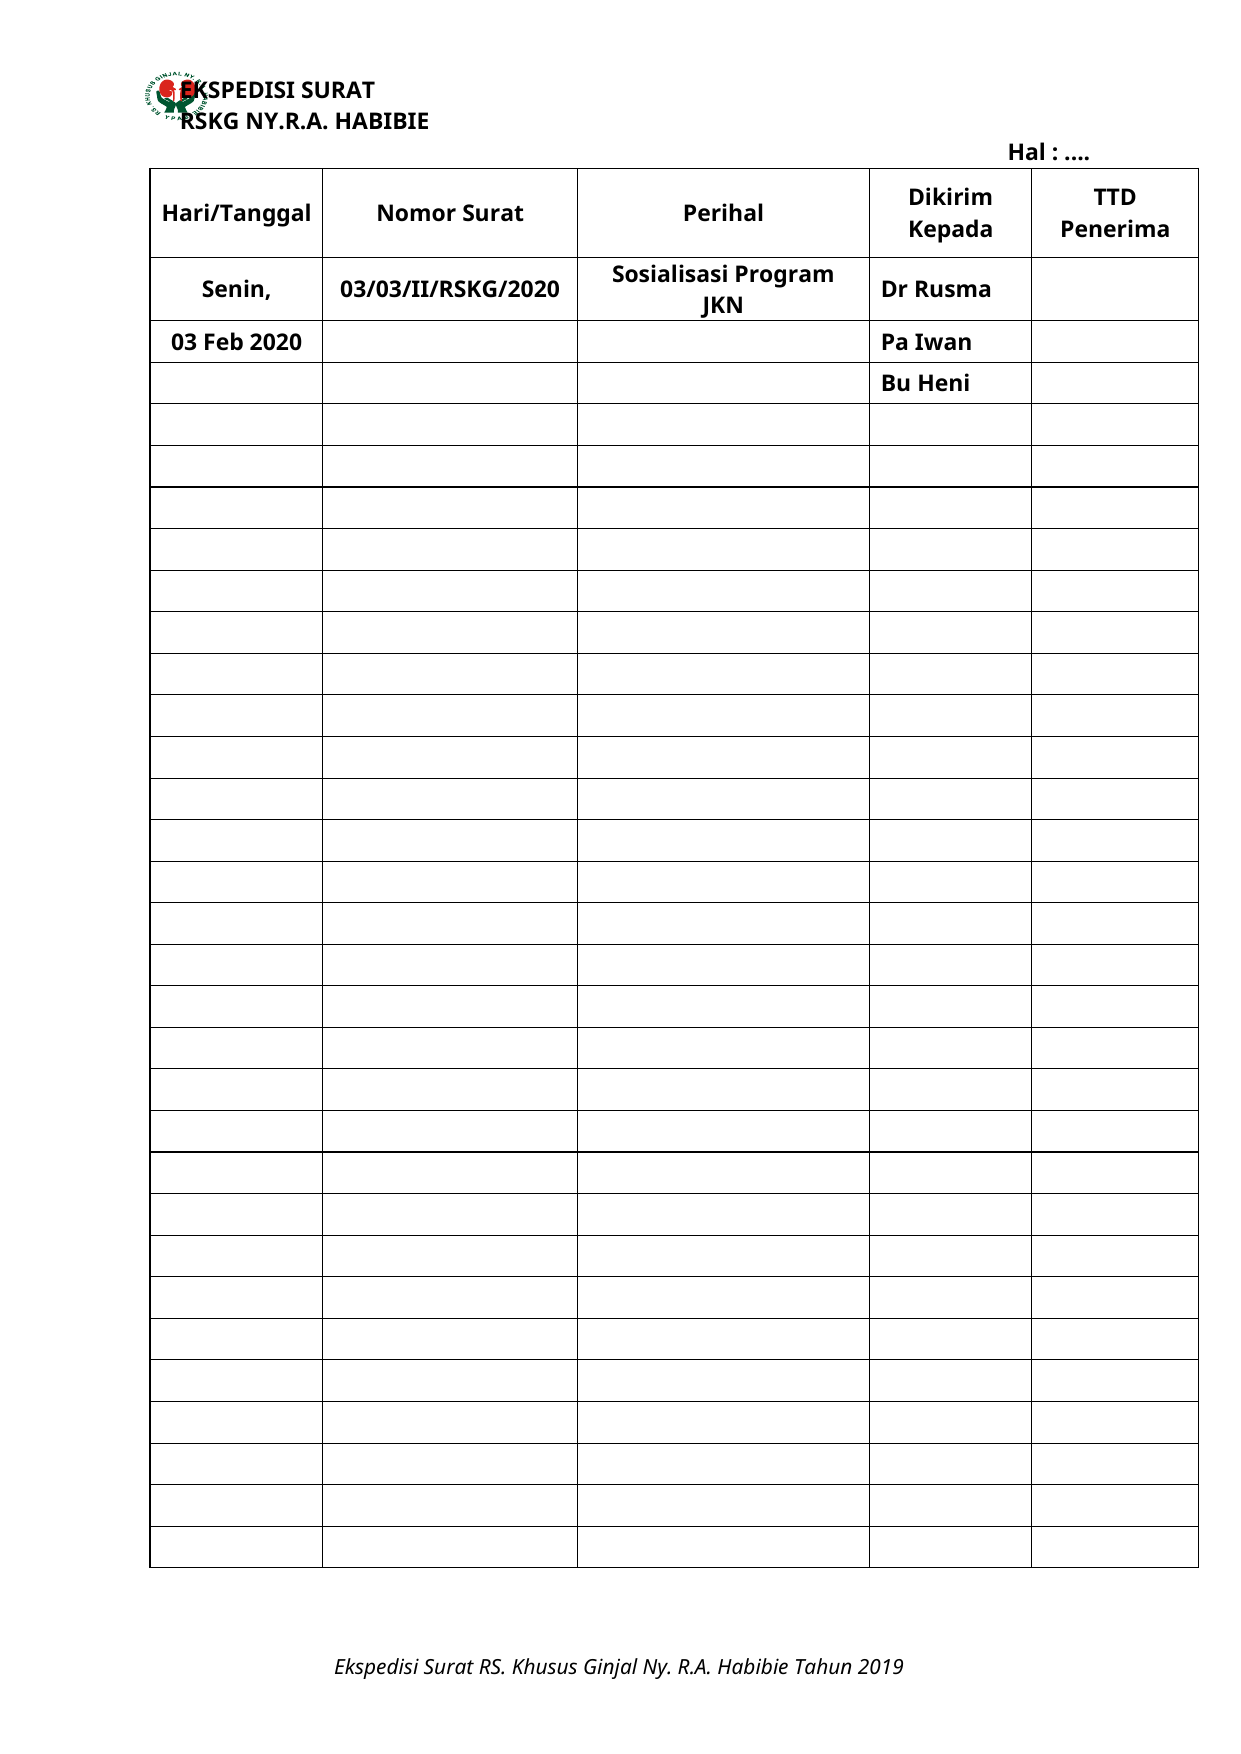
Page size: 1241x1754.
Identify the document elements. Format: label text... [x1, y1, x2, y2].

table_cell [151, 1236, 322, 1276]
table_cell [870, 1111, 1031, 1151]
table_cell [578, 1194, 869, 1234]
table_cell [323, 363, 577, 403]
table_cell [578, 1402, 869, 1442]
table_cell [323, 695, 577, 736]
table_cell [870, 488, 1031, 528]
table_cell [870, 446, 1031, 486]
table_cell [578, 1527, 869, 1567]
table_cell [578, 986, 869, 1027]
table_cell [151, 779, 322, 819]
table_cell [151, 571, 322, 611]
table_cell [1032, 612, 1198, 653]
table_cell [151, 1153, 322, 1193]
table_cell [1032, 1360, 1198, 1401]
table_cell [1032, 1069, 1198, 1110]
table_cell [151, 1194, 322, 1234]
table_cell [578, 1028, 869, 1068]
table_cell [1032, 1527, 1198, 1567]
table_cell [323, 321, 577, 362]
table_cell [151, 404, 322, 445]
table_cell [870, 862, 1031, 902]
table_cell [323, 1319, 577, 1359]
table_cell [323, 862, 577, 902]
table_cell [151, 1485, 322, 1526]
table_cell [578, 1360, 869, 1401]
table_cell [323, 654, 577, 694]
table_cell [870, 1319, 1031, 1359]
table_cell [578, 529, 869, 569]
table_cell [578, 404, 869, 445]
table_cell [151, 820, 322, 861]
table_cell Sosialisasi Program JKN [578, 258, 869, 320]
table_cell [578, 1319, 869, 1359]
table_cell [870, 1194, 1031, 1234]
table_cell [323, 945, 577, 985]
table_cell [151, 363, 322, 403]
table_cell [151, 529, 322, 569]
table_header Hari/Tanggal [151, 169, 322, 257]
table_cell [323, 404, 577, 445]
table_cell [870, 654, 1031, 694]
table_cell [151, 695, 322, 736]
table_cell Senin, [151, 258, 322, 320]
table_cell [870, 1153, 1031, 1193]
table_cell 03/03/II/RSKG/2020 [323, 258, 577, 320]
table_cell Bu Heni [870, 363, 1031, 403]
table_cell [1032, 1402, 1198, 1442]
table_cell [1032, 986, 1198, 1027]
table_cell [151, 1319, 322, 1359]
table_cell 03 Feb 2020 [151, 321, 322, 362]
table_cell Dr Rusma [870, 258, 1031, 320]
table_cell [151, 986, 322, 1027]
table_cell [1032, 529, 1198, 569]
table_cell [151, 1360, 322, 1401]
table_cell [1032, 903, 1198, 944]
table_cell [578, 1277, 869, 1318]
table_cell [870, 903, 1031, 944]
table_cell [870, 1360, 1031, 1401]
table_cell [323, 1277, 577, 1318]
table_cell [1032, 695, 1198, 736]
table_cell [870, 612, 1031, 653]
table_header Nomor Surat [323, 169, 577, 257]
table_cell [151, 1028, 322, 1068]
table_cell [1032, 820, 1198, 861]
table_cell [578, 779, 869, 819]
table_cell [323, 488, 577, 528]
table_cell [1032, 1277, 1198, 1318]
table_cell [151, 737, 322, 777]
table_cell [151, 1444, 322, 1484]
table_cell [578, 903, 869, 944]
table_cell [578, 446, 869, 486]
table_cell [151, 488, 322, 528]
table_cell [1032, 258, 1198, 320]
table_cell [323, 1444, 577, 1484]
table_cell [323, 1485, 577, 1526]
table_cell [870, 1236, 1031, 1276]
table_cell [323, 1069, 577, 1110]
table_cell [1032, 945, 1198, 985]
table_cell [323, 1153, 577, 1193]
table_cell [578, 612, 869, 653]
table_cell [578, 488, 869, 528]
table_cell [870, 1069, 1031, 1110]
table_cell [870, 1485, 1031, 1526]
table_cell [578, 321, 869, 362]
table_cell [1032, 1236, 1198, 1276]
table_cell [870, 820, 1031, 861]
table_cell [151, 903, 322, 944]
table_cell [870, 1402, 1031, 1442]
table_cell [151, 1111, 322, 1151]
table_cell [323, 986, 577, 1027]
table_cell [1032, 1111, 1198, 1151]
table_cell [323, 903, 577, 944]
table_cell [323, 1360, 577, 1401]
table_cell Pa Iwan [870, 321, 1031, 362]
table_cell [323, 1111, 577, 1151]
table_cell [1032, 1444, 1198, 1484]
table_cell [870, 529, 1031, 569]
table_cell [578, 1111, 869, 1151]
table_cell [870, 1277, 1031, 1318]
table_cell [1032, 737, 1198, 777]
table_cell [870, 695, 1031, 736]
table_cell [578, 571, 869, 611]
table_cell [323, 1527, 577, 1567]
table_cell [578, 1236, 869, 1276]
table_cell [870, 571, 1031, 611]
table_header Dikirim Kepada [870, 169, 1031, 257]
table_cell [1032, 363, 1198, 403]
table_cell [1032, 862, 1198, 902]
table_cell [578, 1444, 869, 1484]
table_cell [151, 1069, 322, 1110]
table_cell [578, 363, 869, 403]
table_cell [323, 1236, 577, 1276]
table_cell [1032, 1319, 1198, 1359]
table_cell [323, 779, 577, 819]
table_header TTD Penerima [1032, 169, 1198, 257]
table_cell [578, 1153, 869, 1193]
table_cell [151, 945, 322, 985]
table_cell [870, 986, 1031, 1027]
table_cell [151, 1277, 322, 1318]
table_cell [1032, 1485, 1198, 1526]
table_cell [323, 612, 577, 653]
table_cell [578, 820, 869, 861]
table_cell [323, 1402, 577, 1442]
table_cell [578, 654, 869, 694]
table_cell [323, 571, 577, 611]
table_cell [1032, 446, 1198, 486]
table_header Perihal [578, 169, 869, 257]
table_cell [870, 1028, 1031, 1068]
table_cell [323, 1194, 577, 1234]
table_cell [323, 737, 577, 777]
table_cell [578, 1485, 869, 1526]
table_cell [870, 945, 1031, 985]
table_cell [151, 1527, 322, 1567]
table_cell [1032, 488, 1198, 528]
table_cell [870, 1527, 1031, 1567]
table_cell [1032, 654, 1198, 694]
table_cell [870, 1444, 1031, 1484]
table_cell [1032, 1194, 1198, 1234]
table_cell [578, 862, 869, 902]
table_cell [578, 737, 869, 777]
table_cell [1032, 1153, 1198, 1193]
table_cell [578, 1069, 869, 1110]
table_cell [323, 446, 577, 486]
table_cell [323, 1028, 577, 1068]
table_cell [1032, 571, 1198, 611]
table_cell [578, 695, 869, 736]
table_cell [151, 446, 322, 486]
table_cell [1032, 404, 1198, 445]
table_cell [1032, 779, 1198, 819]
table_cell [151, 654, 322, 694]
table_cell [1032, 321, 1198, 362]
table_cell [1032, 1028, 1198, 1068]
table_cell [151, 612, 322, 653]
table_cell [870, 404, 1031, 445]
table_cell [151, 862, 322, 902]
table_cell [151, 1402, 322, 1442]
table_cell [578, 945, 869, 985]
table_cell [323, 820, 577, 861]
table_cell [870, 779, 1031, 819]
table_cell [323, 529, 577, 569]
table_cell [870, 737, 1031, 777]
